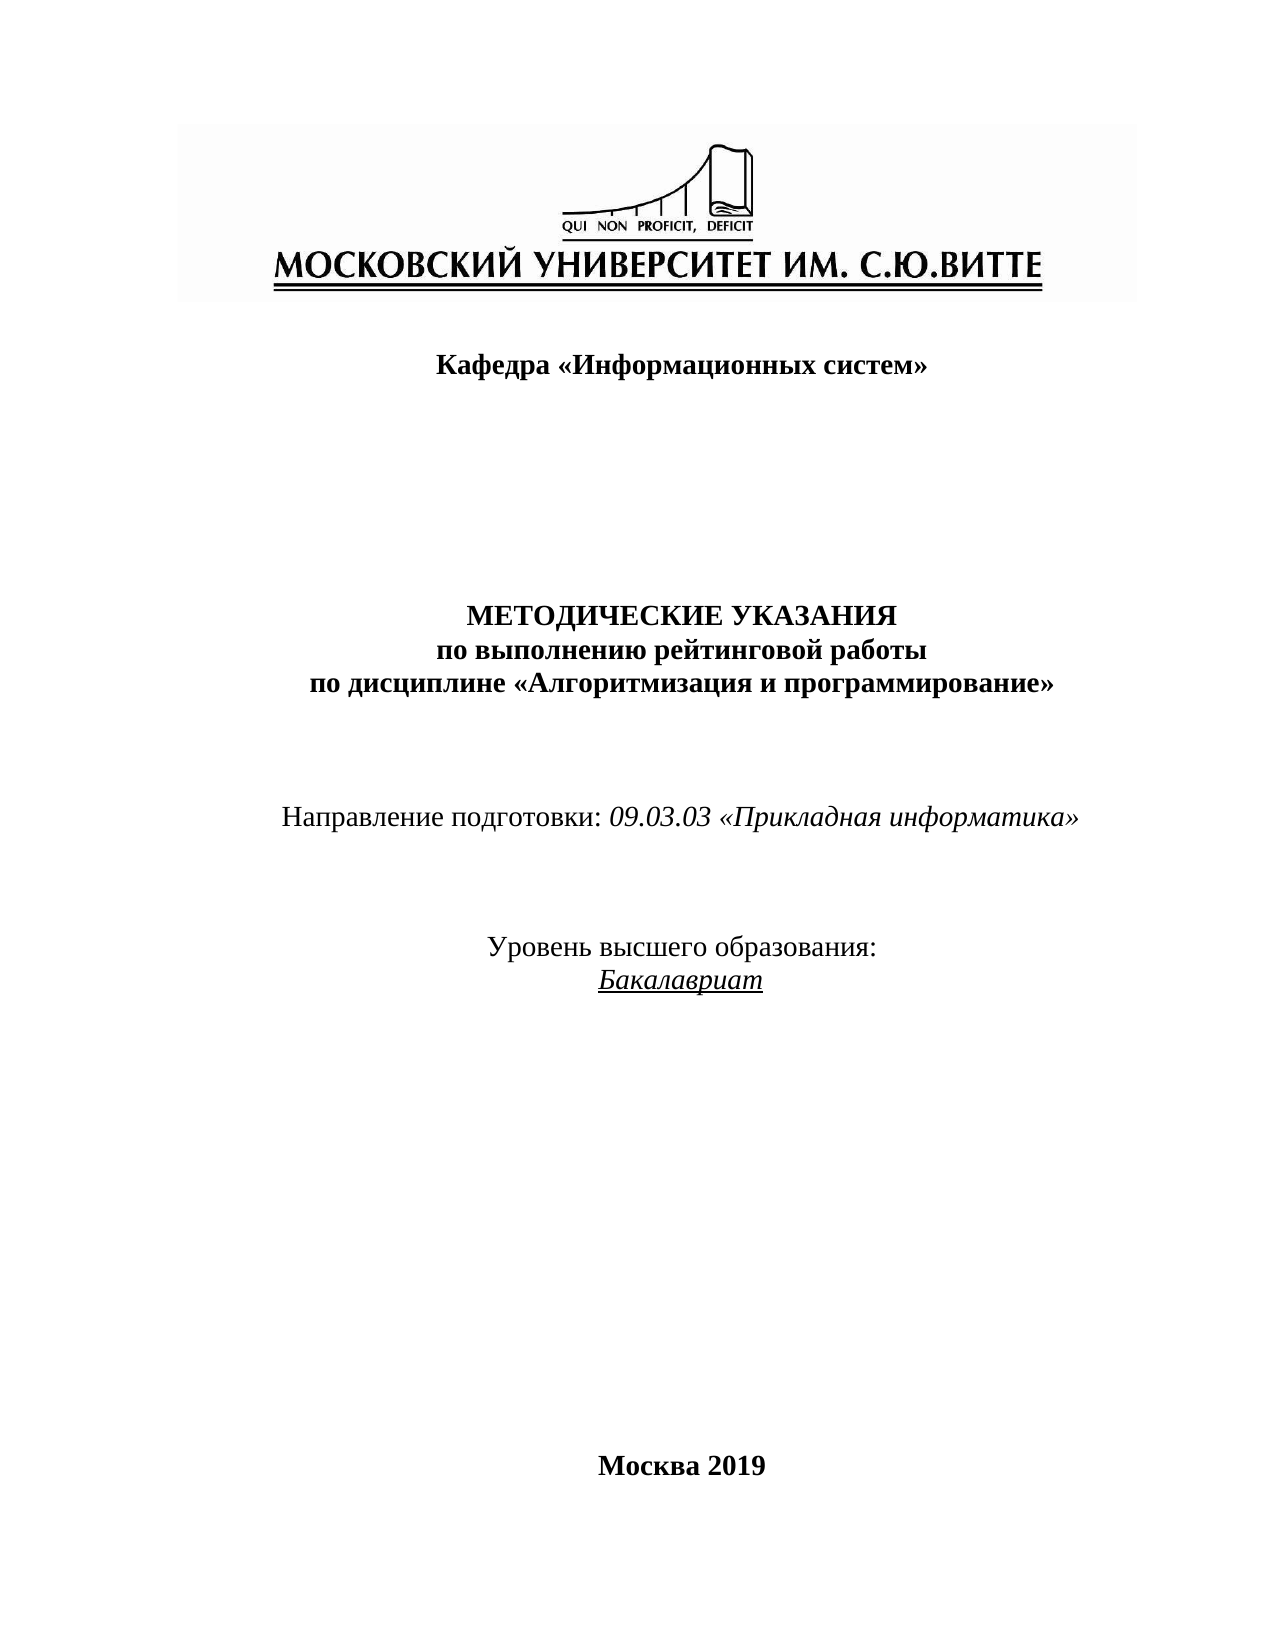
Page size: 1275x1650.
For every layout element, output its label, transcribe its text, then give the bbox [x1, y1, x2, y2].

text МЕТОДИЧЕСКИЕ УКАЗАНИЯ [177, 598, 1186, 632]
picture [177, 124, 1138, 302]
text по дисциплине «Алгоритмизация и программирование» [177, 666, 1186, 699]
text Москва 2019 [177, 1448, 1186, 1481]
text Уровень высшего образования: [177, 929, 1186, 962]
text Направление подготовки: 09.03.03 «Прикладная информатика» [177, 799, 1186, 833]
text Кафедра «Информационных систем» [177, 347, 1186, 381]
text по выполнению рейтинговой работы [177, 632, 1186, 666]
text Бакалавриат [177, 962, 1186, 996]
